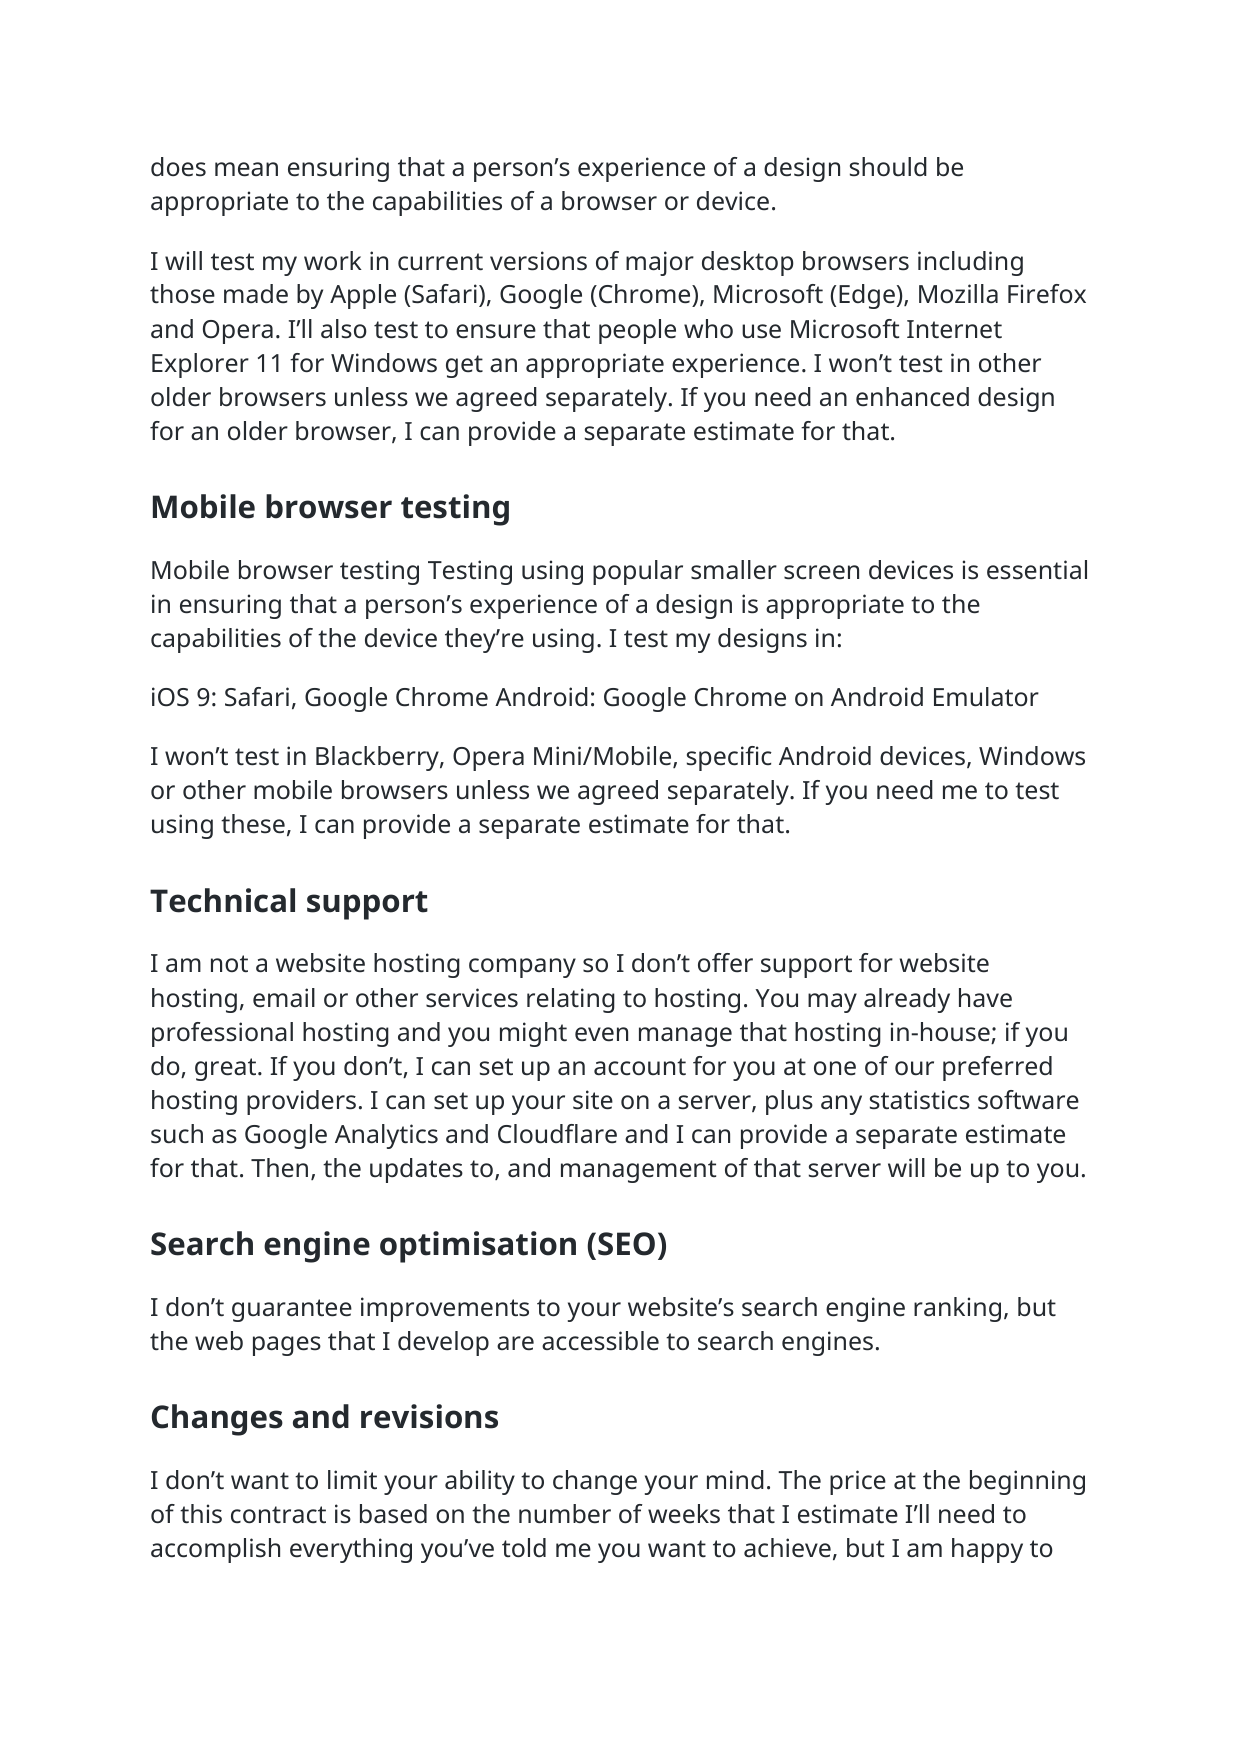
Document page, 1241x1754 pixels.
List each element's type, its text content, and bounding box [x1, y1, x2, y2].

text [150, 1463, 1090, 1565]
text I will test my work in current versions of major desktop browsers including those made by Apple (Safari), Google (Chrome), Microsoft (Edge), Mozilla Firefox and Opera. I’ll also test to ensure that people who use Microsoft Internet Explorer 11 for Windows get an appropriate experience. I won’t test in other older browsers unless we agreed separately. If you need an enhanced design for an older browser, I can provide a separate estimate for that. [150, 243, 1090, 447]
text iOS 9: Safari, Google Chrome Android: Google Chrome on Android Emulator [150, 680, 1090, 714]
text I don’t guarantee improvements to your website’s search engine ranking, but the web pages that I develop are accessible to search engines. [150, 1290, 1090, 1358]
text Search engine optimisation (SEO) [150, 1222, 1090, 1265]
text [150, 150, 1090, 218]
text I won’t test in Blackberry, Opera Mini/Mobile, specific Android devices, Windows or other mobile browsers unless we agreed separately. If you need me to test using these, I can provide a separate estimate for that. [150, 739, 1090, 841]
text I am not a website hosting company so I don’t offer support for website hosting, email or other services relating to hosting. You may already have professional hosting and you might even manage that hosting in-house; if you do, great. If you don’t, I can set up an account for you at one of our preferred hosting providers. I can set up your site on a server, plus any statistics software such as Google Analytics and Cloudflare and I can provide a separate estimate for that. Then, the updates to, and management of that server will be up to you. [150, 946, 1090, 1184]
text Changes and revisions [150, 1395, 1090, 1438]
text Mobile browser testing Testing using popular smaller screen devices is essential in ensuring that a person’s experience of a design is appropriate to the capabilities of the device they’re using. I test my designs in: [150, 553, 1090, 655]
text Technical support [150, 878, 1090, 921]
text Mobile browser testing [150, 485, 1090, 528]
